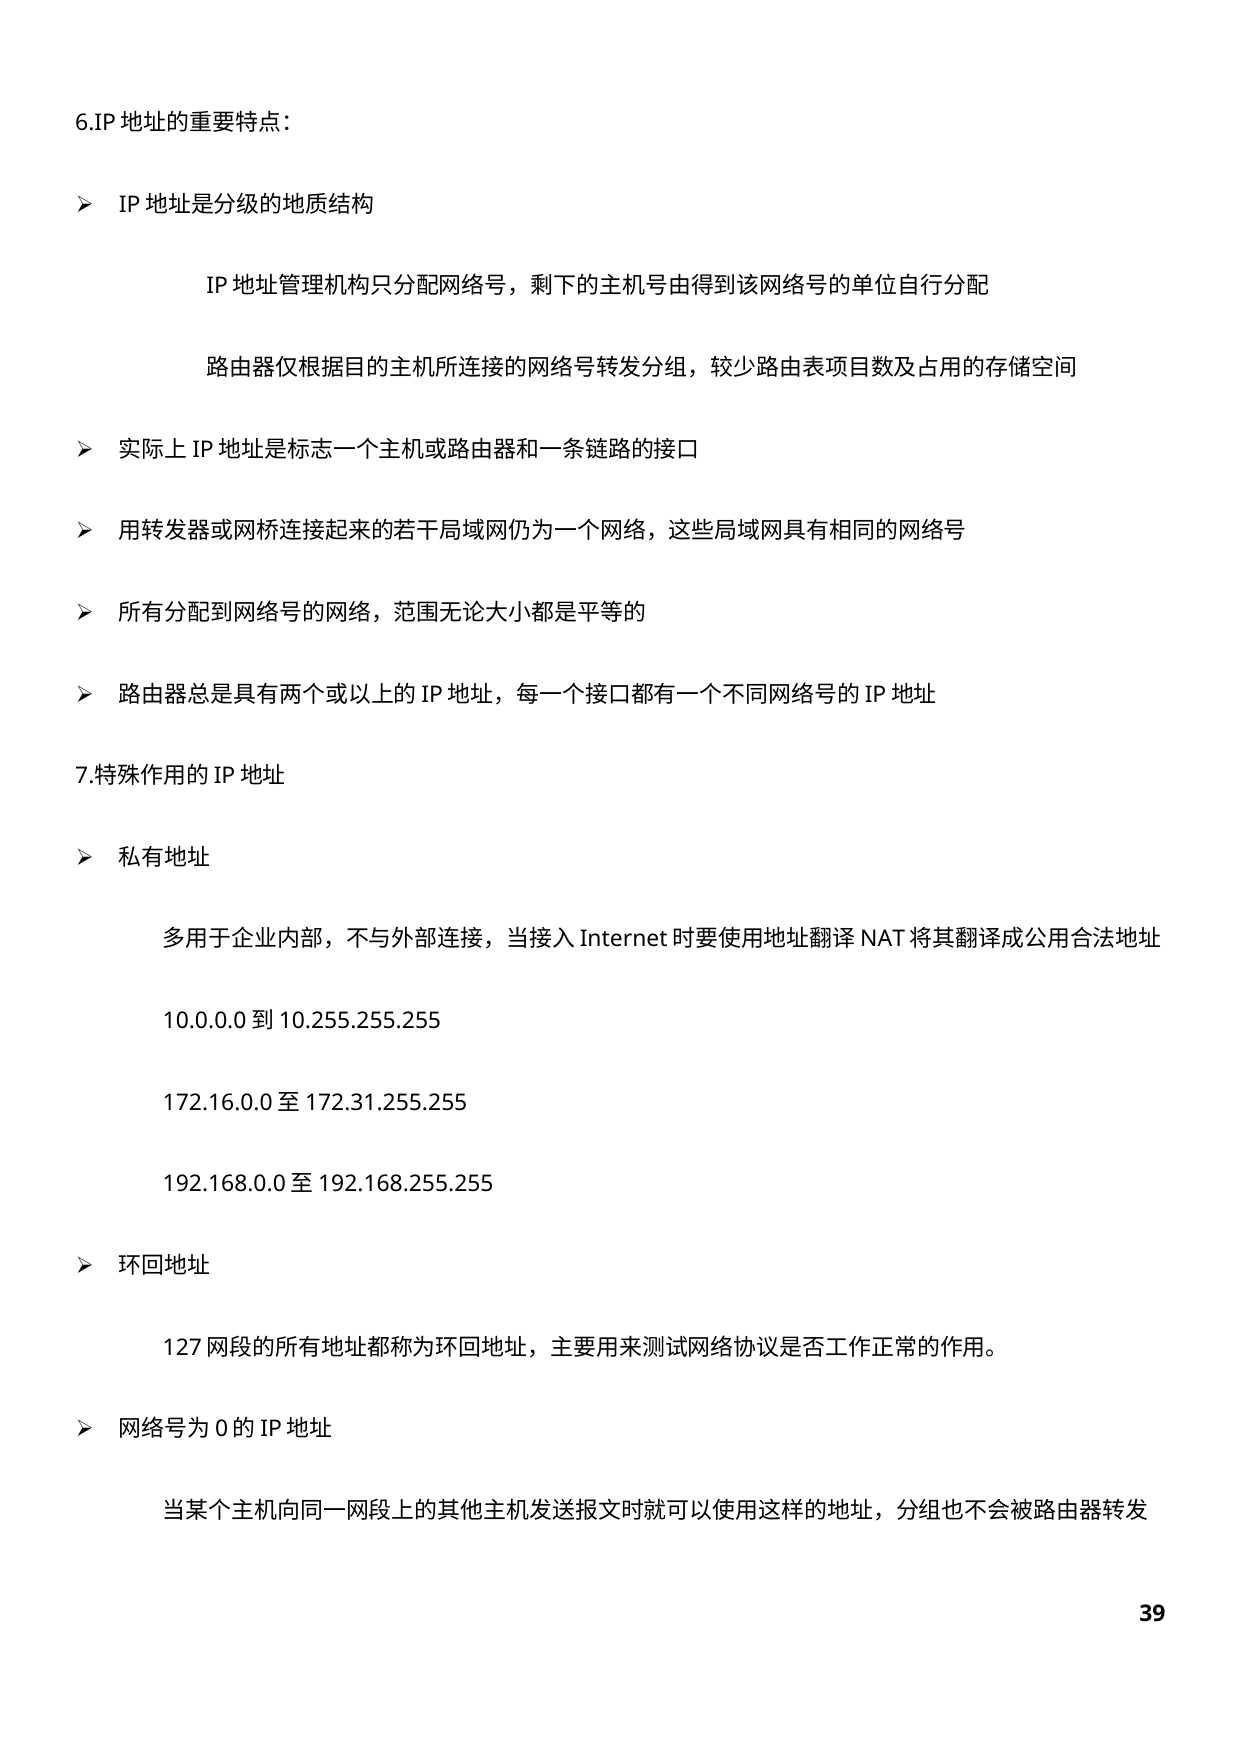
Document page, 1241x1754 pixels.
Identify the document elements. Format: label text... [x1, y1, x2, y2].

list 所有分配到网络号的网络，范围无论大小都是平等的 [75, 578, 1165, 643]
text 当某个主机向同一网段上的其他主机发送报文时就可以使用这样的地址，分组也不会被路由器转发 [119, 1476, 1165, 1541]
list 网络号为0的IP地址 [75, 1394, 1165, 1459]
list 实际上IP地址是标志一个主机或路由器和一条链路的接口 [75, 415, 1165, 480]
list 用转发器或网桥连接起来的若干局域网仍为一个网络，这些局域网具有相同的网络号 [75, 496, 1165, 561]
text 7.特殊作用的IP地址 [75, 741, 1165, 806]
list 私有地址 [75, 823, 1165, 888]
list 多用于企业内部，不与外部连接，当接入Internet时要使用地址翻译NAT将其翻译成公用合法地址 [119, 904, 1165, 969]
text 172.16.0.0至172.31.255.255 [119, 1068, 1165, 1133]
list IP地址管理机构只分配网络号，剩下的主机号由得到该网络号的单位自行分配 [163, 252, 1165, 317]
text 127网段的所有地址都称为环回地址，主要用来测试网络协议是否工作正常的作用。 [119, 1313, 1165, 1378]
text 192.168.0.0至192.168.255.255 [119, 1149, 1165, 1214]
text 10.0.0.0到10.255.255.255 [119, 986, 1165, 1051]
list 路由器总是具有两个或以上的IP地址，每一个接口都有一个不同网络号的IP地址 [75, 659, 1165, 724]
list IP地址是分级的地质结构 [75, 170, 1165, 235]
list 路由器仅根据目的主机所连接的网络号转发分组，较少路由表项目数及占用的存储空间 [162, 333, 1165, 398]
list 环回地址 [75, 1231, 1165, 1296]
text 6.IP地址的重要特点： [75, 88, 1165, 153]
